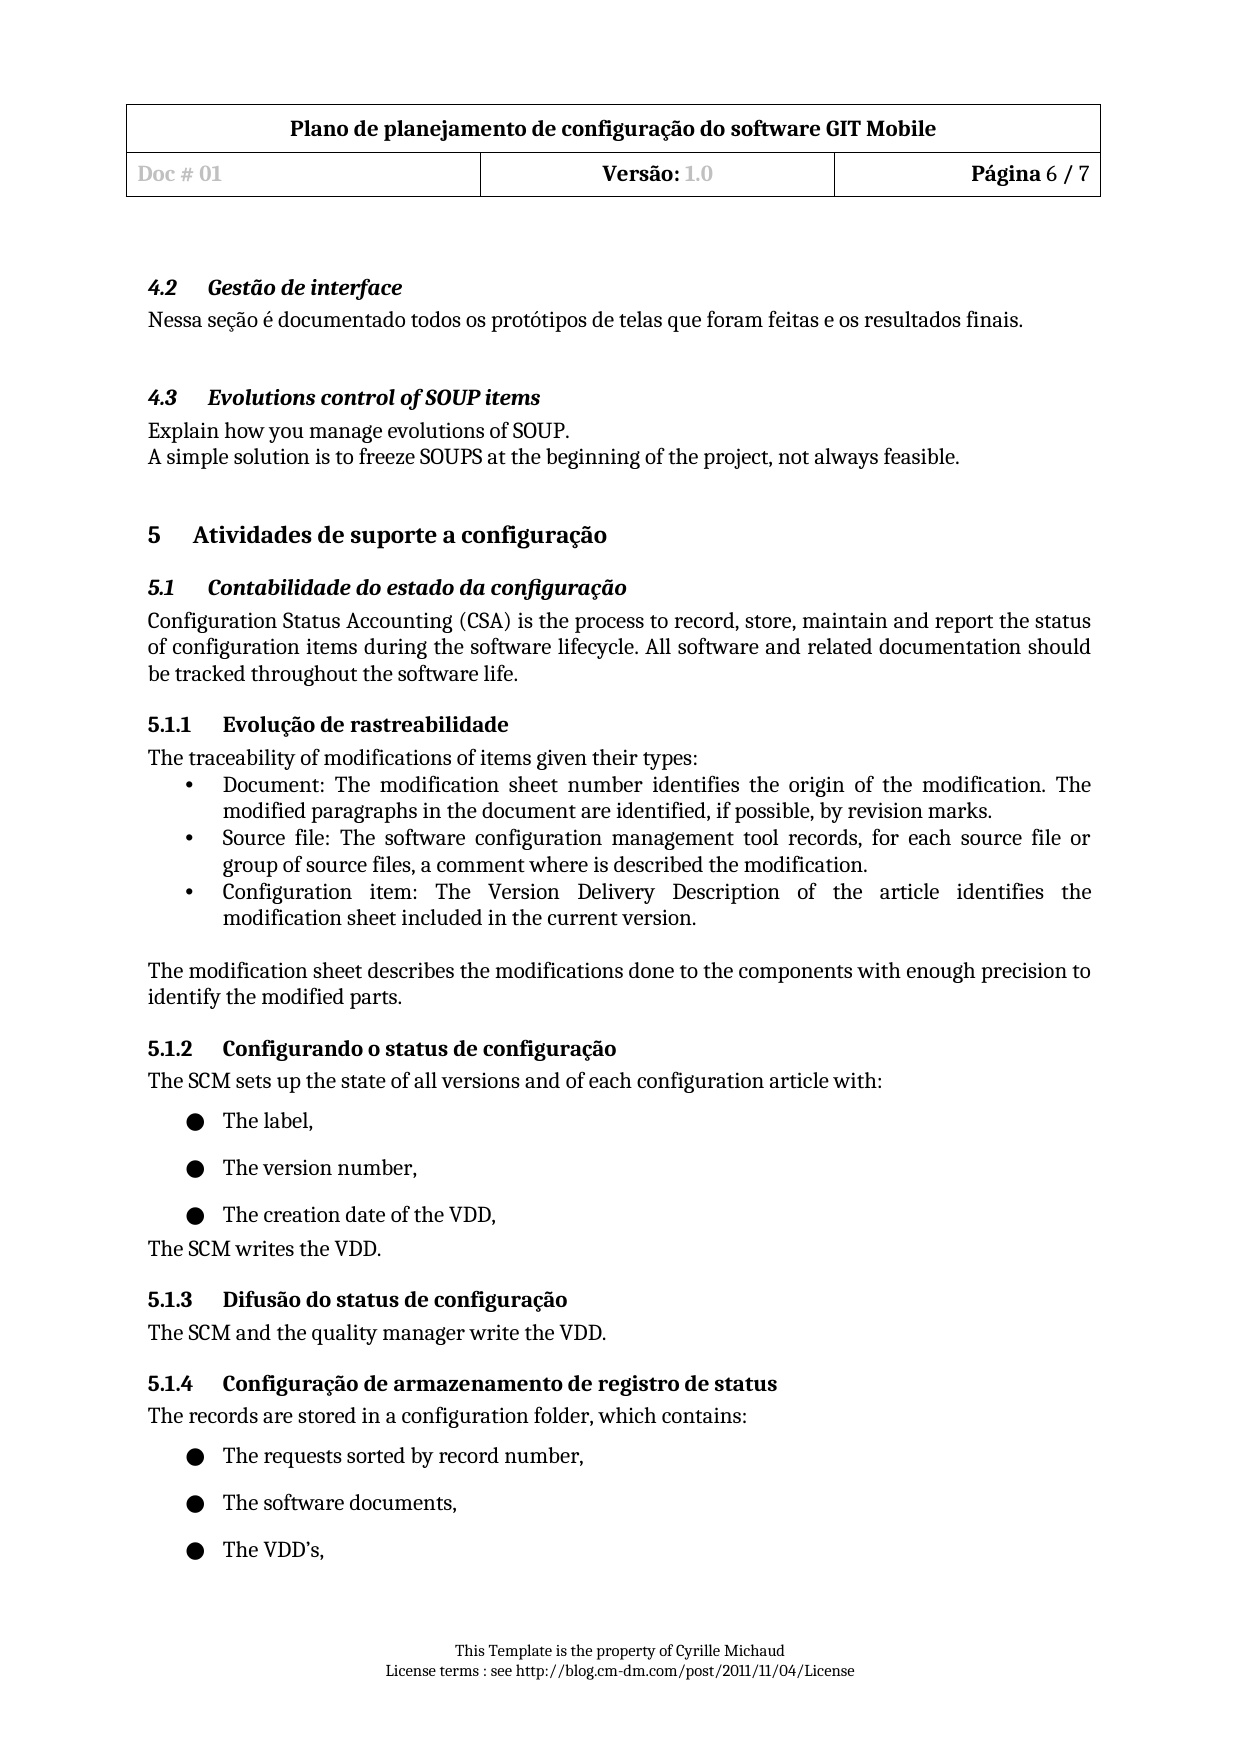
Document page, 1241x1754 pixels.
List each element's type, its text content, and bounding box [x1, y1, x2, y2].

list Evolutions control of SOUP items [148, 385, 1092, 411]
list Configuração de armazenamento de registro de status [148, 1371, 1092, 1397]
text The SCM sets up the state of all versions and of each configuration article with: [148, 1068, 1092, 1094]
text Nessa seção é documentado todos os protótipos de telas que foram feitas e os resultados finais. [148, 307, 1092, 333]
text Explain how you manage evolutions of SOUP. [148, 417, 1092, 444]
list Gestão de interface [148, 274, 1092, 301]
text The modification sheet describes the modifications done to the components with enough precision to identify the modified parts. [148, 958, 1092, 1011]
list The VDD’s, [185, 1524, 1092, 1571]
list Configurando o status de configuração [148, 1036, 1092, 1062]
text The records are stored in a configuration folder, which contains: [148, 1403, 1092, 1430]
list Difusão do status de configuração [148, 1287, 1092, 1313]
text The SCM and the quality manager write the VDD. [148, 1319, 1092, 1346]
text The traceability of modifications of items given their types: [148, 744, 1092, 771]
list Evolução de rastreabilidade [148, 712, 1092, 738]
list Contabilidade do estado da configuração [148, 575, 1092, 602]
list The software documents, [185, 1477, 1092, 1524]
list Document: The modification sheet number identifies the origin of the modification. The modified paragraphs in the document are identified, if possible, by revision marks. [185, 771, 1092, 824]
list Configuration item: The Version Delivery Description of the article identifies the modification sheet included in the current version. [185, 878, 1092, 931]
list Source file: The software configuration management tool records, for each source file or group of source files, a comment where is described the modification. [185, 824, 1092, 878]
list The label, [185, 1094, 1092, 1141]
list The version number, [185, 1141, 1092, 1188]
list The creation date of the VDD, [185, 1188, 1092, 1235]
text The SCM writes the VDD. [148, 1235, 1092, 1262]
list Atividades de suporte a configuração [148, 521, 1092, 550]
text A simple solution is to freeze SOUPS at the beginning of the project, not always feasible. [148, 444, 1092, 470]
text Configuration Status Accounting (CSA) is the process to record, store, maintain and report the status of configuration items during the software lifecycle. All software and related documentation should be tracked throughout the software life. [148, 608, 1092, 687]
list The requests sorted by record number, [185, 1430, 1092, 1477]
